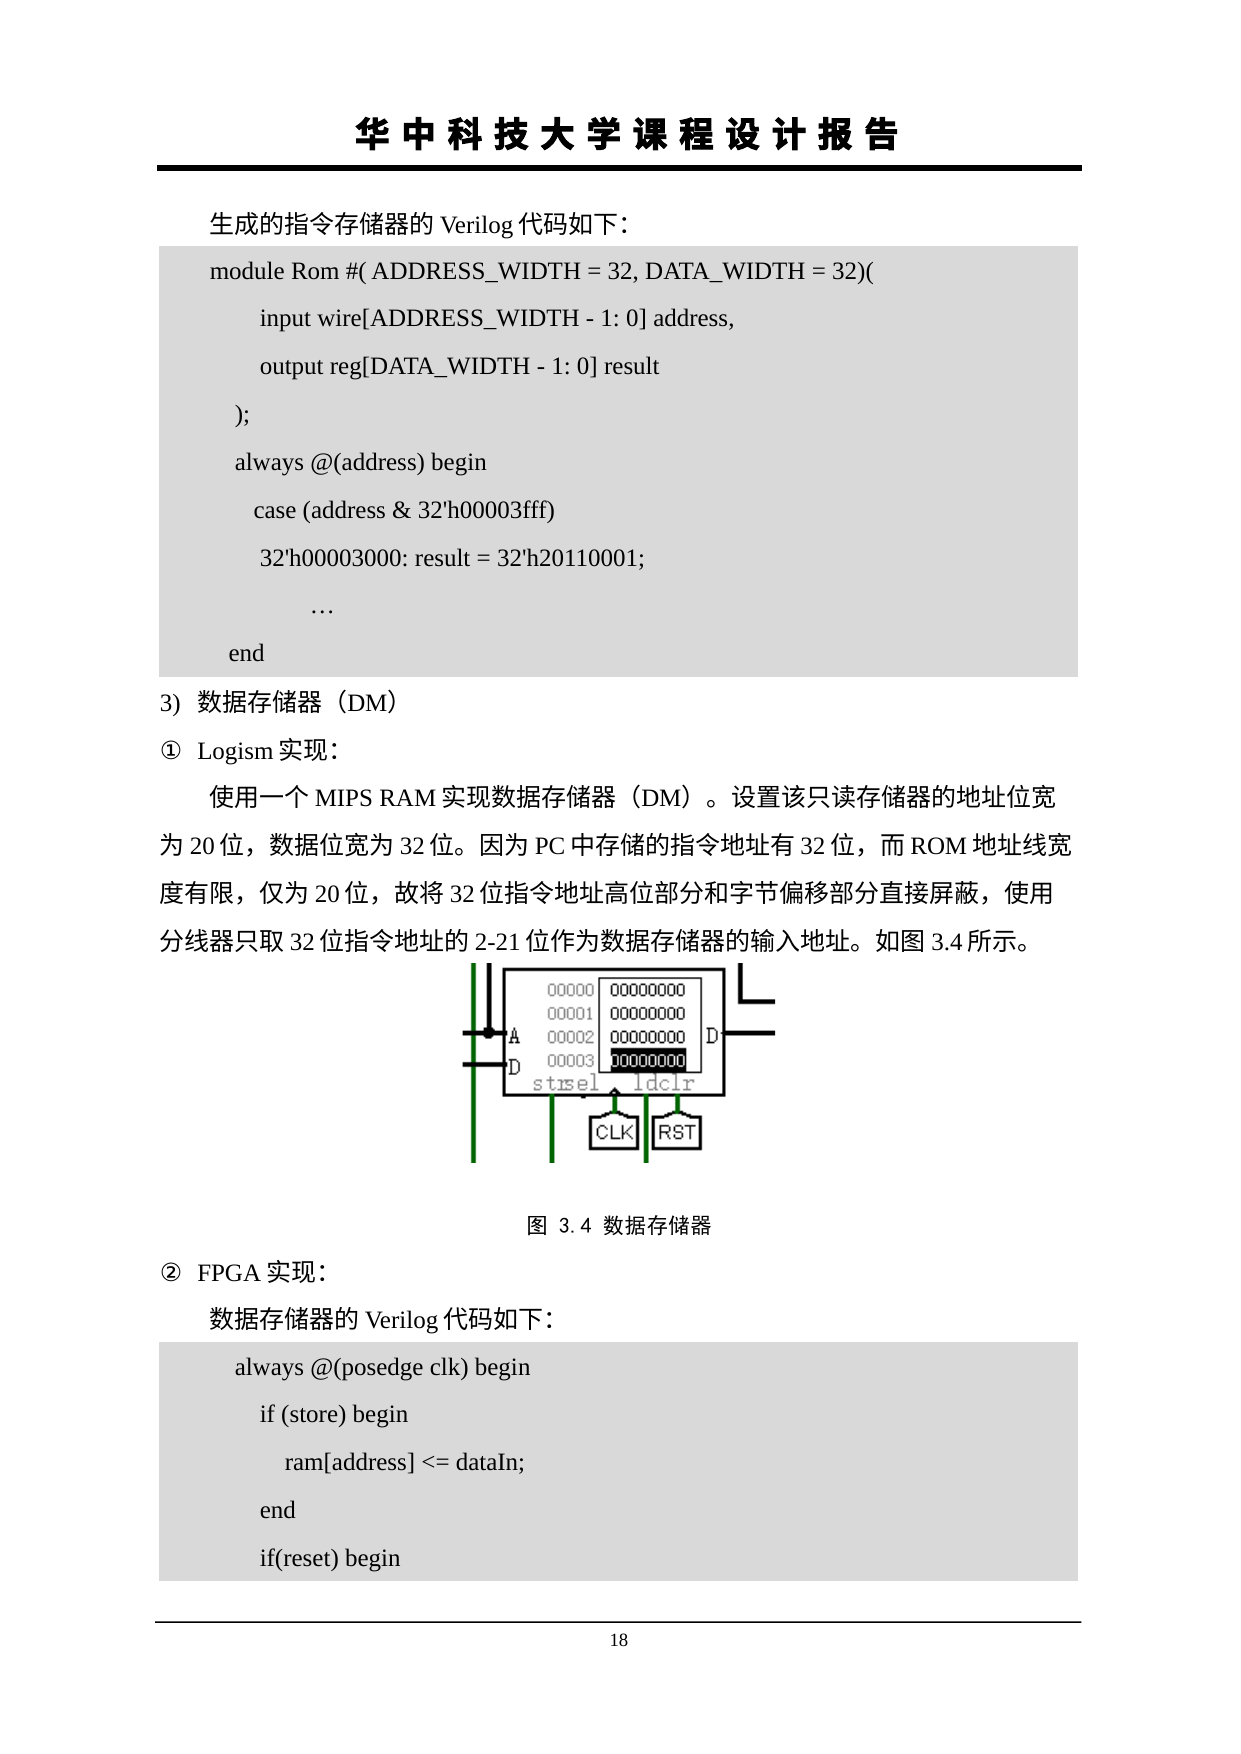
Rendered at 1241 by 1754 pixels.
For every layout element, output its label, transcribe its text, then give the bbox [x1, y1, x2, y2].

list Logism实现： [159, 724, 1078, 772]
text ); [159, 390, 1078, 437]
text if (store) begin [159, 1390, 1078, 1438]
text … [159, 581, 1078, 629]
text 数据存储器的Verilog代码如下： [159, 1294, 1075, 1342]
text end [159, 629, 1078, 677]
text 生成的指令存储器的Verilog代码如下： [159, 198, 1075, 246]
list 数据存储器（DM） [159, 677, 1078, 724]
text if(reset) begin [159, 1533, 1078, 1581]
text input wire[ADDRESS_WIDTH - 1: 0] address, [159, 294, 1078, 342]
text always @(address) begin [159, 437, 1078, 485]
text output reg[DATA_WIDTH - 1: 0] result [159, 342, 1078, 390]
text 32'h00003000: result = 32'h20110001; [159, 533, 1078, 581]
text ram[address] <= dataIn; [159, 1438, 1078, 1486]
text end [159, 1486, 1078, 1533]
picture [462, 963, 775, 1163]
text module Rom #( ADDRESS_WIDTH = 32, DATA_WIDTH = 32)( [159, 246, 1078, 294]
list FPGA实现： [159, 1246, 1078, 1294]
text always @(posedge clk) begin [159, 1342, 1078, 1390]
text case (address & 32'h00003fff) [159, 485, 1078, 533]
